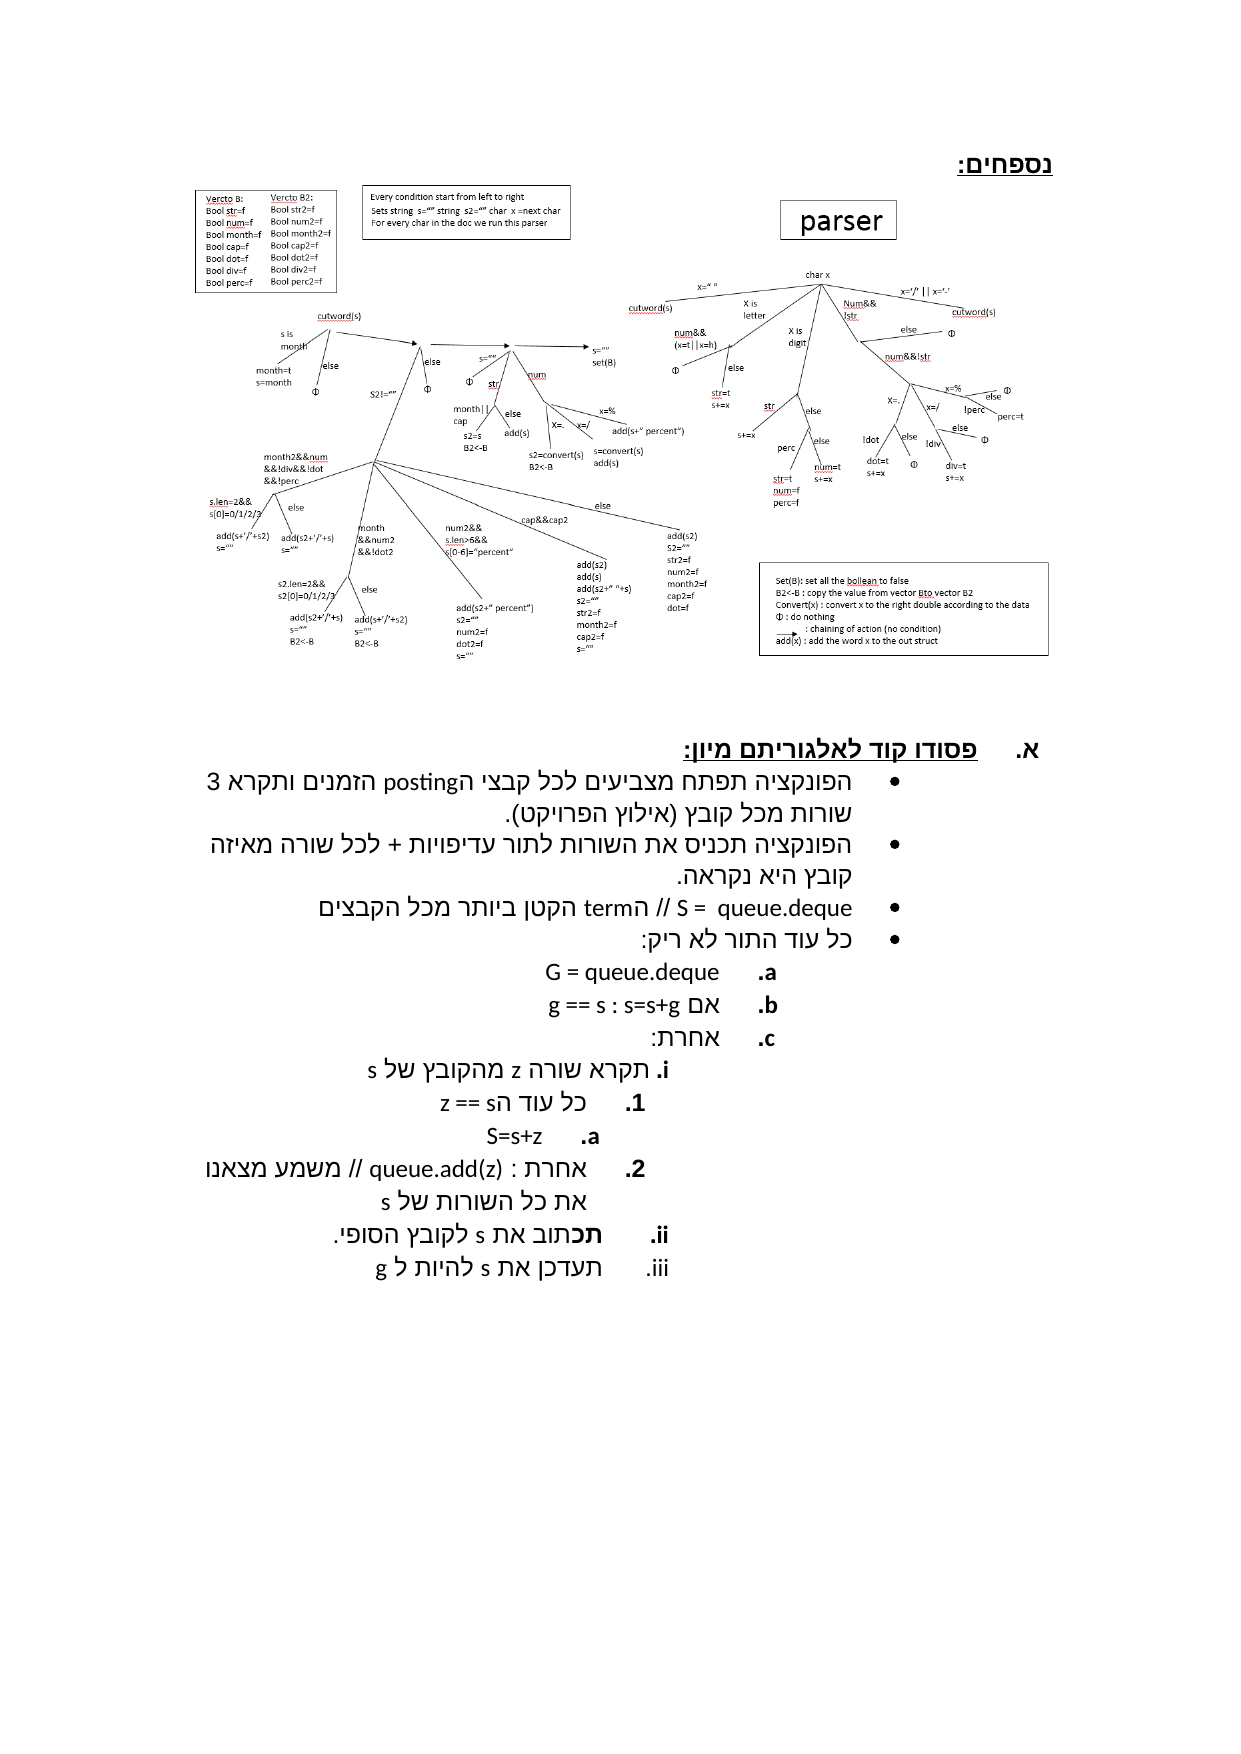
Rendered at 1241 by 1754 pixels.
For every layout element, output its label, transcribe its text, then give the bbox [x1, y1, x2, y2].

list S=s+z [187, 1121, 580, 1151]
list כל עוד הz == s [187, 1088, 624, 1118]
list תקרא שורה z מהקובץ של s [187, 1055, 669, 1085]
list G = queue.deque [187, 956, 757, 986]
list כל עוד התור לא ריק: [187, 925, 890, 954]
list תעדכן את s להיות ל g [187, 1252, 669, 1283]
picture [187, 180, 1053, 667]
list אחרת: [187, 1022, 757, 1052]
list הפונקציה תפתח מצביעים לכל קבצי הposting הזמנים ותקרא 3 שורות מכל קובץ (אילוץ הפרויקט). [187, 766, 890, 827]
list פסודו קוד לאלגוריתם מיון: [187, 735, 1015, 763]
list אם g == s : s=s+g [187, 989, 757, 1019]
list אחרת : queue.add(z) // משמע מצאנו את כל השורות של s [187, 1153, 624, 1217]
list S = queue.deque // הterm הקטן ביותר מכל הקבצים [187, 892, 890, 922]
list תכתוב את s לקובץ הסופי. [187, 1219, 669, 1250]
text נספחים: [187, 150, 1053, 180]
list הפונקציה תכניס את השורות לתור עדיפויות + לכל שורה מאיזה קובץ היא נקראה. [187, 830, 890, 889]
